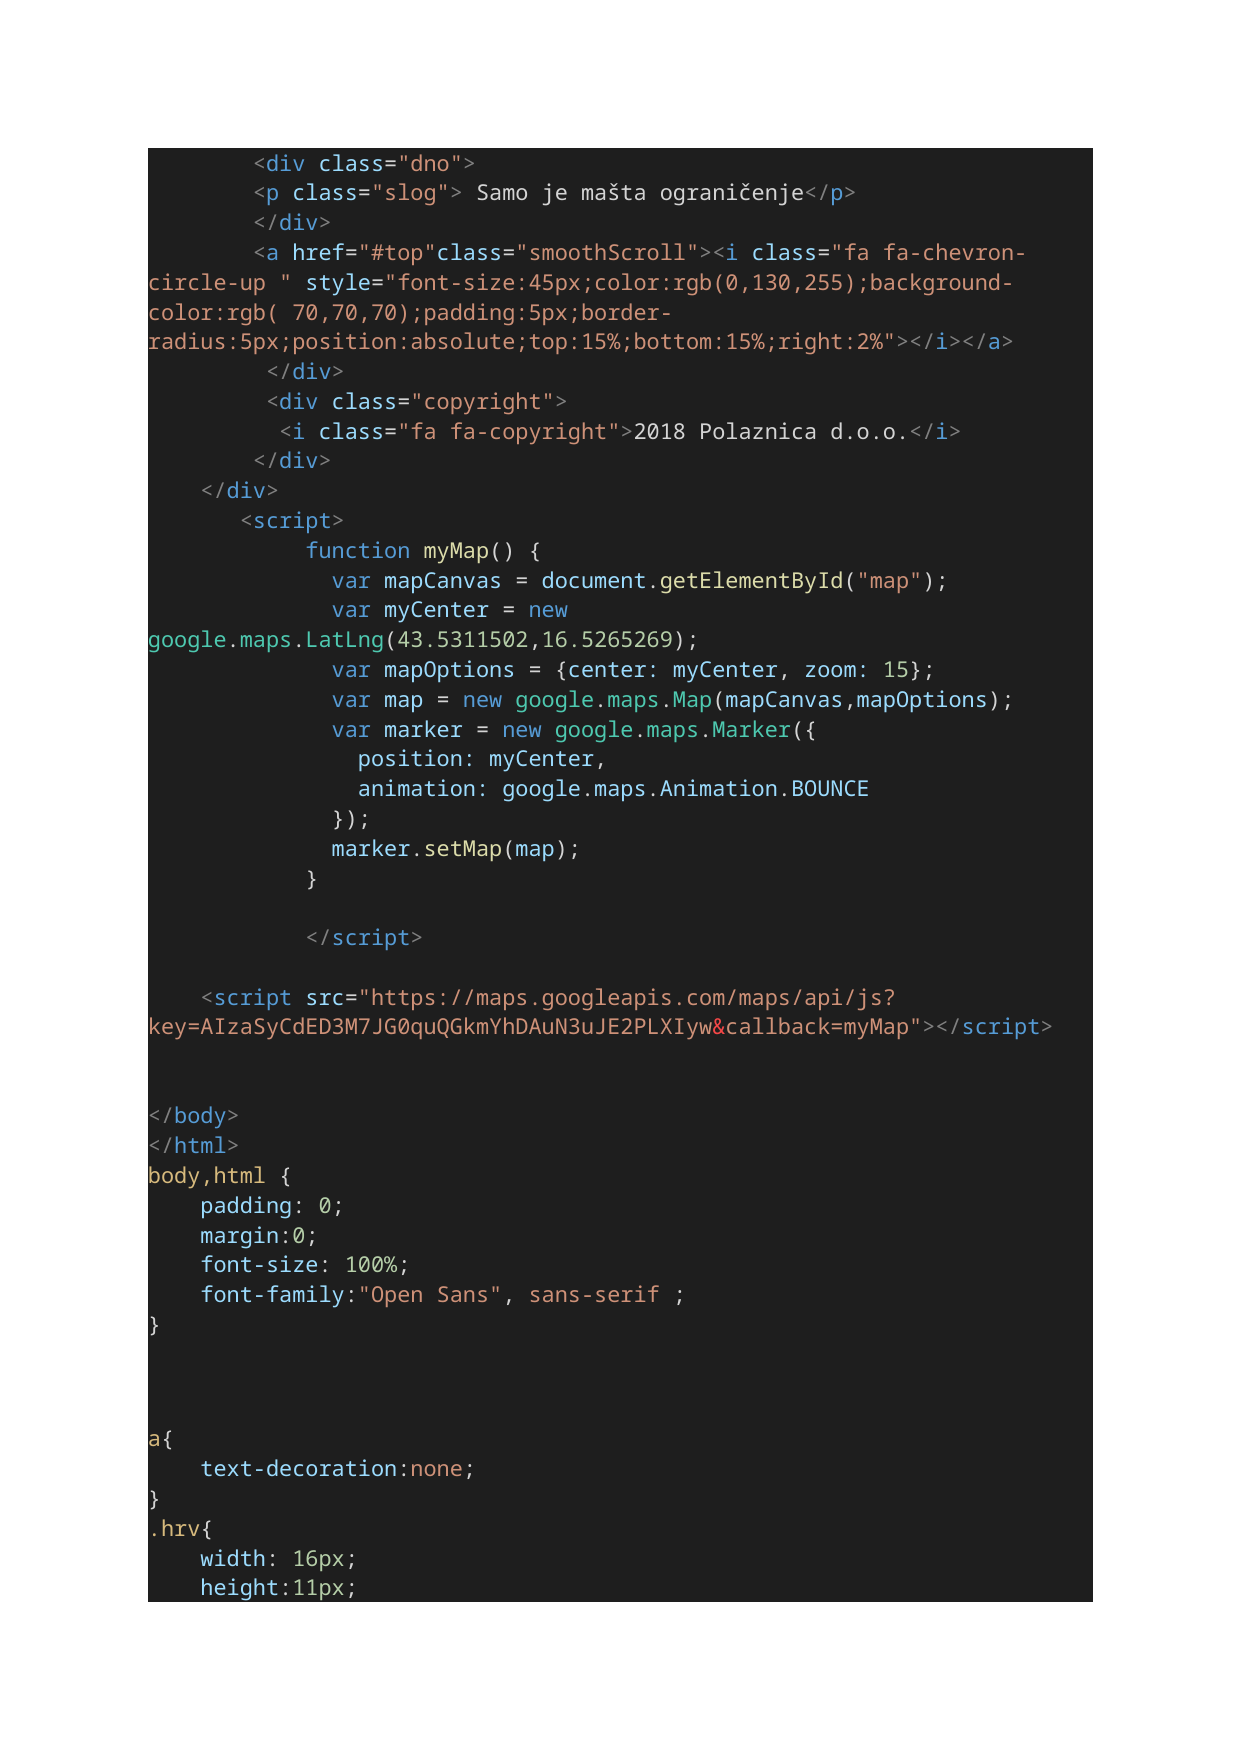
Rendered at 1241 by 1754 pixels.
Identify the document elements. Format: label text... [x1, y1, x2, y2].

text </body> [148, 1101, 1093, 1130]
text function myMap() { [148, 535, 1093, 565]
text var mapCanvas = document.getElementById("map"); [148, 565, 1093, 594]
text } [148, 863, 1093, 892]
text <script> [148, 505, 1093, 535]
text <div class="copyright"> [148, 386, 1093, 416]
text text-decoration:none; [148, 1453, 1093, 1483]
text <i class="fa fa-copyright">2018 Polaznica d.o.o.</i> [148, 416, 1093, 446]
text height:11px; [148, 1572, 1093, 1602]
text </div> [148, 475, 1093, 505]
text margin:0; [148, 1220, 1093, 1249]
text var myCenter = new google.maps.LatLng(43.5311502,16.5265269); [148, 594, 1093, 654]
text var map = new google.maps.Map(mapCanvas,mapOptions); [148, 684, 1093, 714]
text font-family:"Open Sans", sans-serif ; [148, 1279, 1093, 1309]
text var mapOptions = {center: myCenter, zoom: 15}; [148, 654, 1093, 684]
text animation: google.maps.Animation.BOUNCE [148, 773, 1093, 803]
text <script src="https://maps.googleapis.com/maps/api/js?key=AIzaSyCdED3M7JG0quQGkmYhDAuN3uJE2PLXIyw&callback=myMap"></script> [148, 982, 1093, 1041]
text body,html { [148, 1160, 1093, 1190]
text </script> [148, 922, 1093, 952]
text <p class="slog"> Samo je mašta ograničenje</p> [148, 177, 1093, 207]
text <div class="dno"> [148, 148, 1093, 177]
text a{ [148, 1423, 1093, 1453]
text </div> [148, 356, 1093, 386]
text } [148, 1483, 1093, 1513]
text padding: 0; [148, 1190, 1093, 1220]
text position: myCenter, [148, 743, 1093, 773]
text } [148, 1309, 1093, 1339]
text var marker = new google.maps.Marker({ [148, 714, 1093, 743]
text width: 16px; [148, 1542, 1093, 1572]
text <a href="#top"class="smoothScroll"><i class="fa fa-chevron-circle-up " style="font-size:45px;color:rgb(0,130,255);background-color:rgb( 70,70,70);padding:5px;border-radius:5px;position:absolute;top:15%;bottom:15%;right:2%"></i></a> [148, 237, 1093, 356]
text font-size: 100%; [148, 1249, 1093, 1279]
text }); [148, 803, 1093, 833]
text </div> [148, 207, 1093, 237]
text marker.setMap(map); [148, 833, 1093, 863]
text </html> [148, 1130, 1093, 1160]
text </div> [148, 446, 1093, 475]
text .hrv{ [148, 1513, 1093, 1542]
